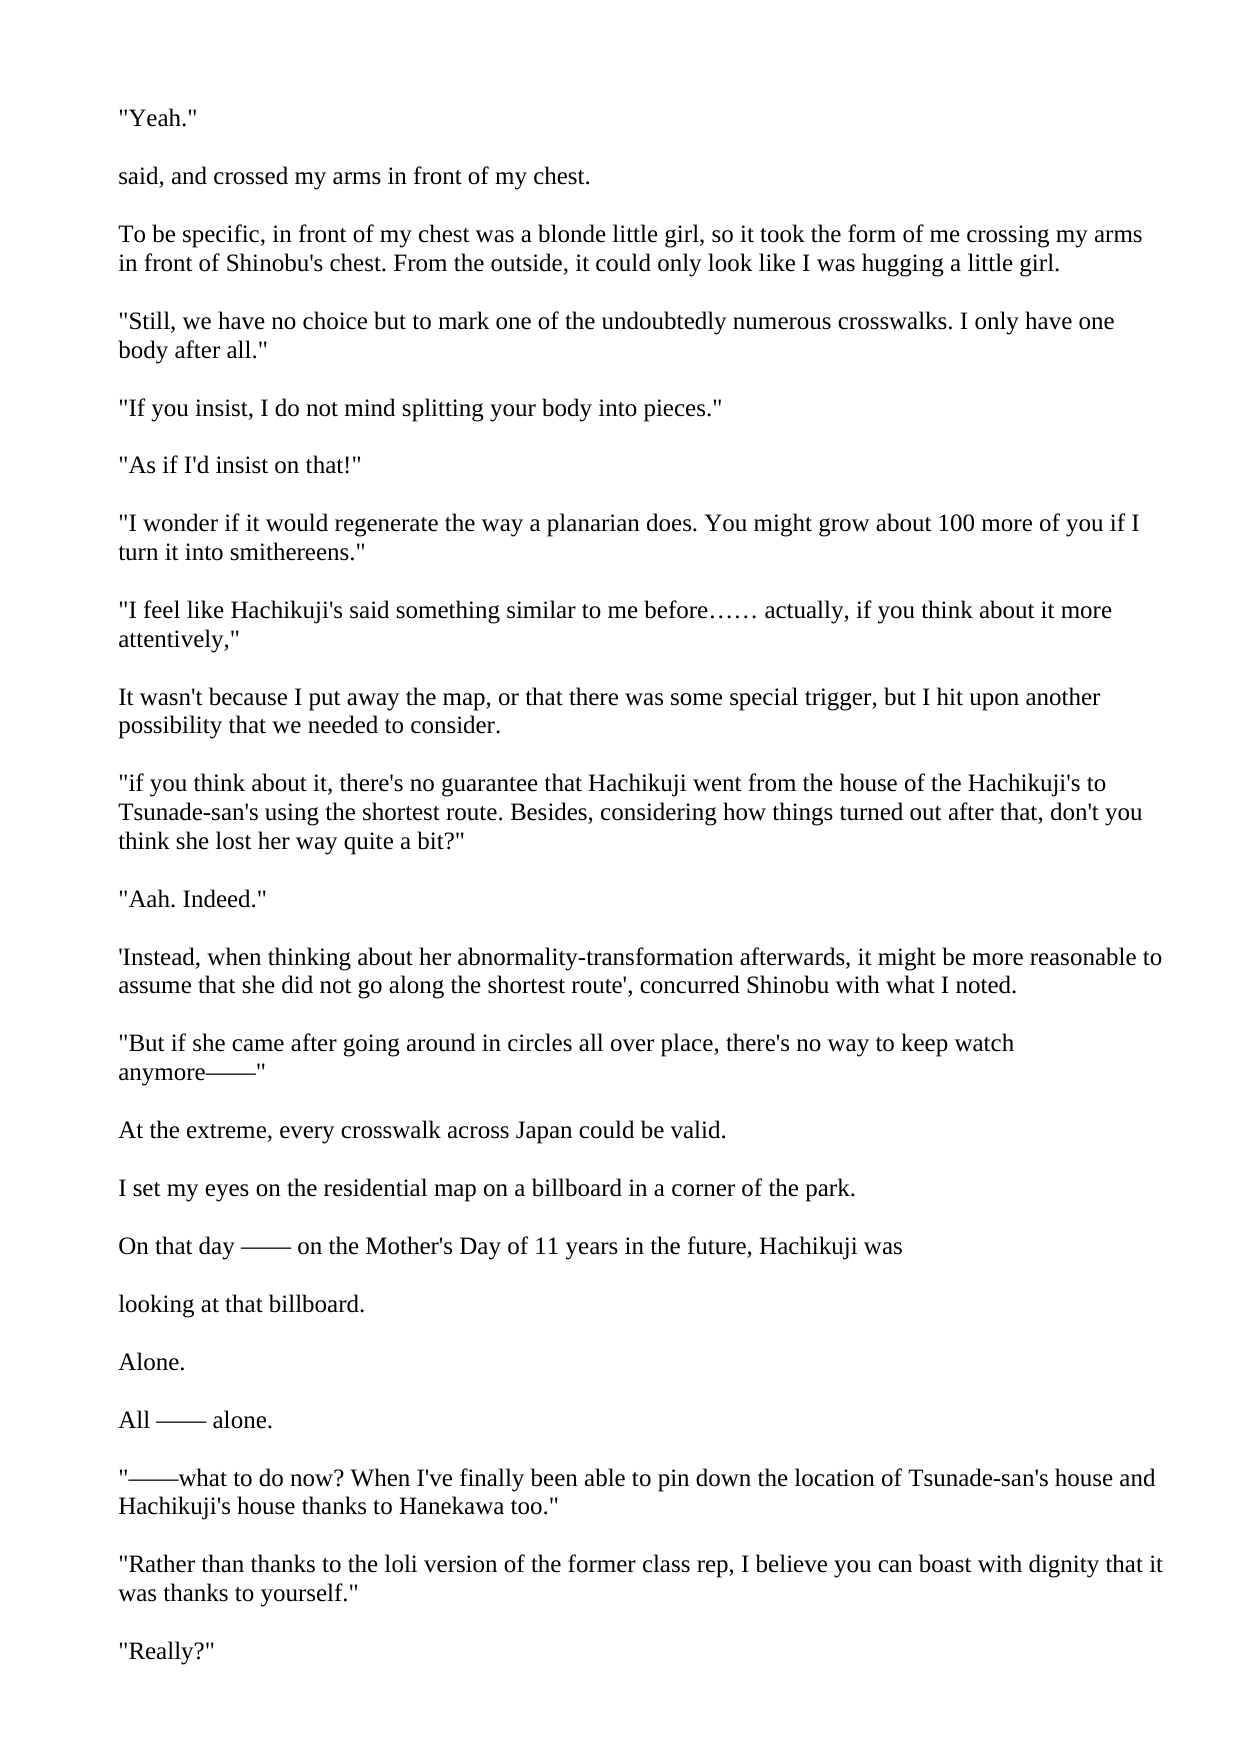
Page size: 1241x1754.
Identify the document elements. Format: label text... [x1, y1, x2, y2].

text 'Instead, when thinking about her abnormality-transformation afterwards, it might be more reasonable to assume that she did not go along the shortest route', concurred Shinobu with what I noted. [118, 942, 1167, 999]
text On that day ―― on the Mother's Day of 11 years in the future, Hachikuji was [118, 1231, 1167, 1260]
text "if you think about it, there's no guarantee that Hachikuji went from the house of the Hachikuji's to Tsunade-san's using the shortest route. Besides, considering how things turned out after that, don't you think she lost her way quite a bit?" [118, 768, 1167, 855]
text It wasn't because I put away the map, or that there was some special trigger, but I hit upon another possibility that we needed to consider. [118, 682, 1167, 739]
text I set my eyes on the residential map on a billboard in a corner of the park. [118, 1173, 1167, 1202]
text "I wonder if it would regenerate the way a planarian does. You might grow about 100 more of you if I turn it into smithereens." [118, 508, 1167, 566]
text "I feel like Hachikuji's said something similar to me before…… actually, if you think about it more attentively," [118, 595, 1167, 653]
text "Yeah." [118, 103, 1167, 132]
text "Aah. Indeed." [118, 884, 1167, 913]
text All ―― alone. [118, 1405, 1167, 1433]
text "――what to do now? When I've finally been able to pin down the location of Tsunade-san's house and Hachikuji's house thanks to Hanekawa too." [118, 1463, 1167, 1520]
text "Still, we have no choice but to mark one of the undoubtedly numerous crosswalks. I only have one body after all." [118, 306, 1167, 363]
text "Really?" [118, 1636, 1167, 1665]
text At the extreme, every crosswalk across Japan could be valid. [118, 1115, 1167, 1144]
text To be specific, in front of my chest was a blonde little girl, so it took the form of me crossing my arms in front of Shinobu's chest. From the outside, it could only look like I was hugging a little girl. [118, 219, 1167, 277]
text "As if I'd insist on that!" [118, 451, 1167, 479]
text "But if she came after going around in circles all over place, there's no way to keep watch anymore――" [118, 1028, 1167, 1086]
text Alone. [118, 1347, 1167, 1376]
text "If you insist, I do not mind splitting your body into pieces." [118, 393, 1167, 421]
text looking at that billboard. [118, 1289, 1167, 1318]
text said, and crossed my arms in front of my chest. [118, 161, 1167, 190]
text "Rather than thanks to the loli version of the former class rep, I believe you can boast with dignity that it was thanks to yourself." [118, 1549, 1167, 1607]
